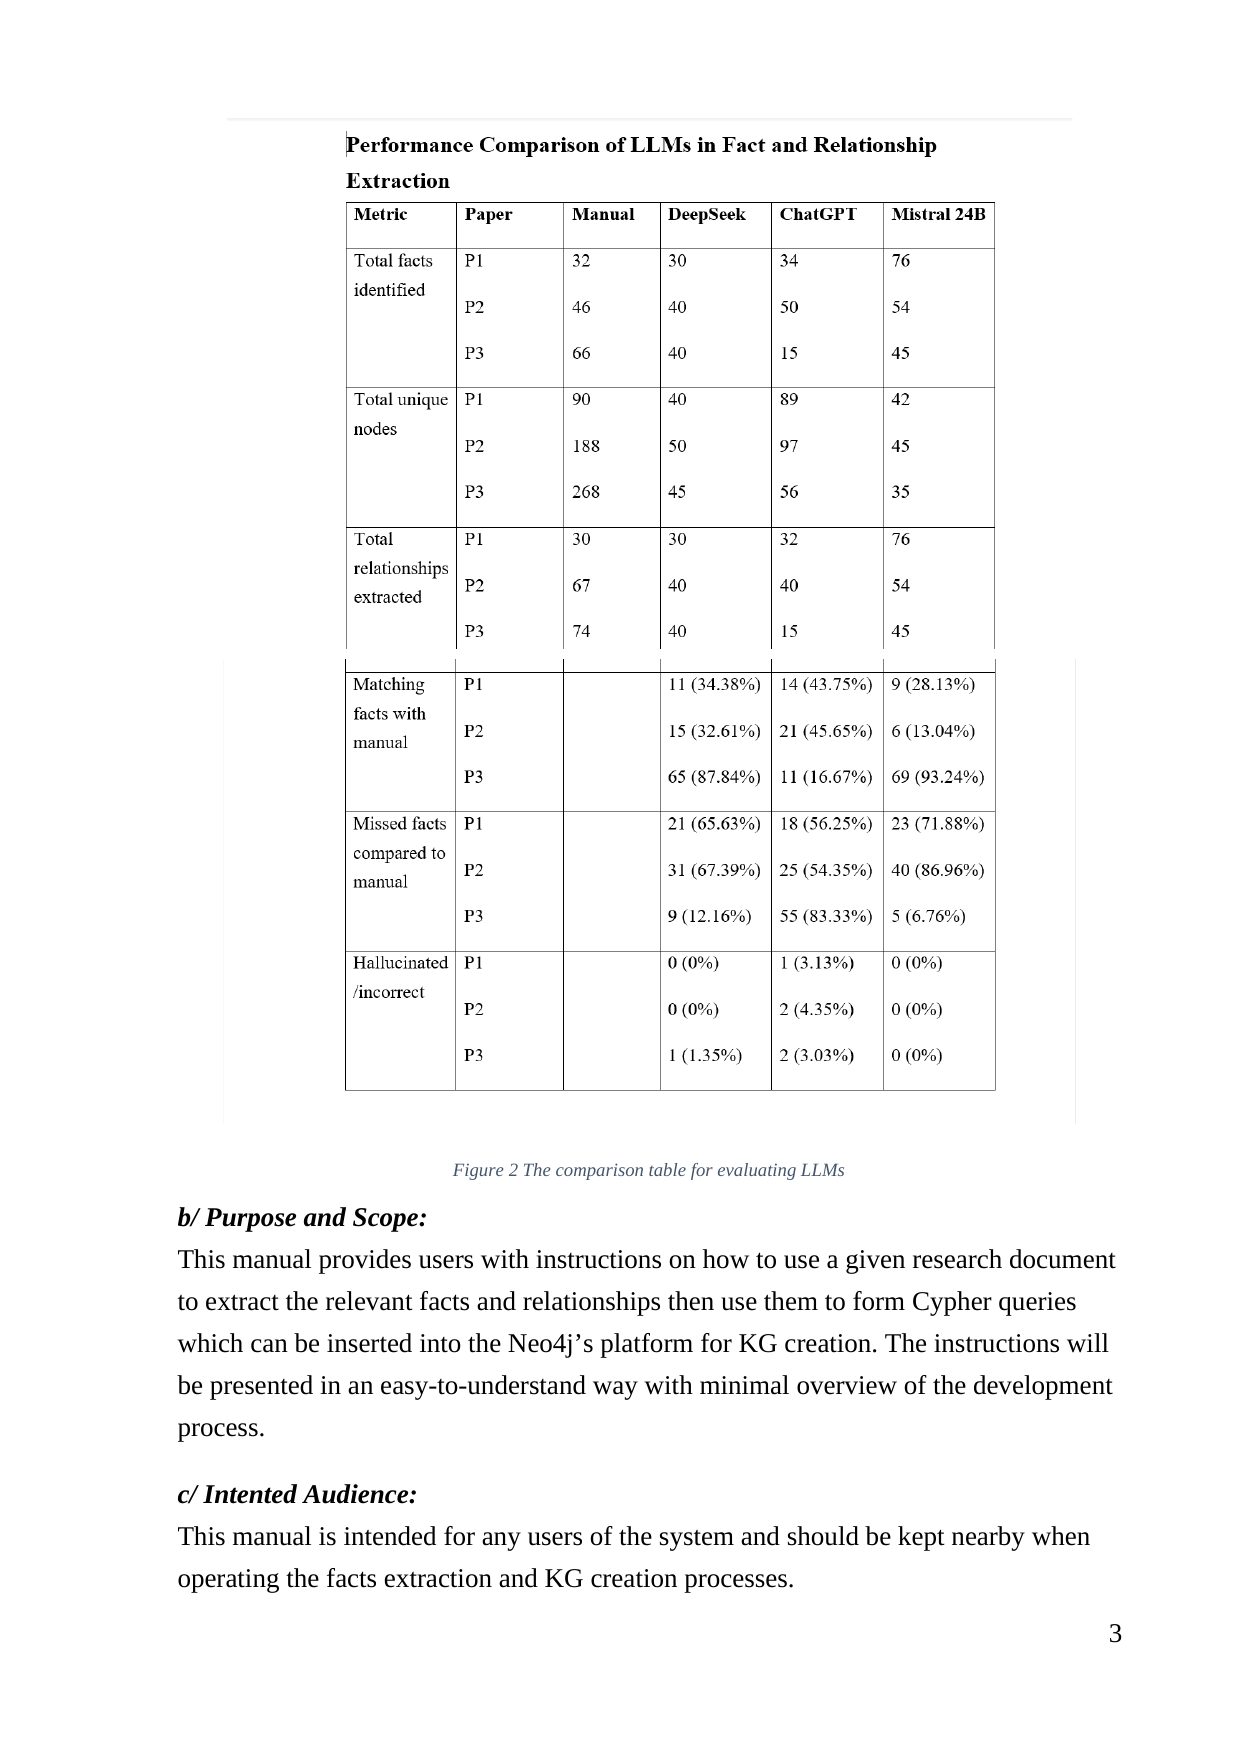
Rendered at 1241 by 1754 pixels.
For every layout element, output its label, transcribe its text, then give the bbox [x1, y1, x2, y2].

picture [223, 659, 1076, 1124]
subtitle c/ Intented Audience: [177, 1478, 1122, 1509]
picture [227, 118, 1073, 649]
text Figure 2 The comparison table for evaluating LLMs [177, 1159, 1122, 1181]
text This manual provides users with instructions on how to use a given research document to extract the relevant facts and relationships then use them to form Cypher queries which can be inserted into the Neo4j’s platform for KG creation. The instructions will be presented in an easy-to-understand way with minimal overview of the development process. [177, 1243, 1122, 1442]
text This manual is intended for any users of the system and should be kept nearby when operating the facts extraction and KG creation processes. [177, 1520, 1122, 1593]
subtitle b/ Purpose and Scope: [177, 1201, 1122, 1232]
